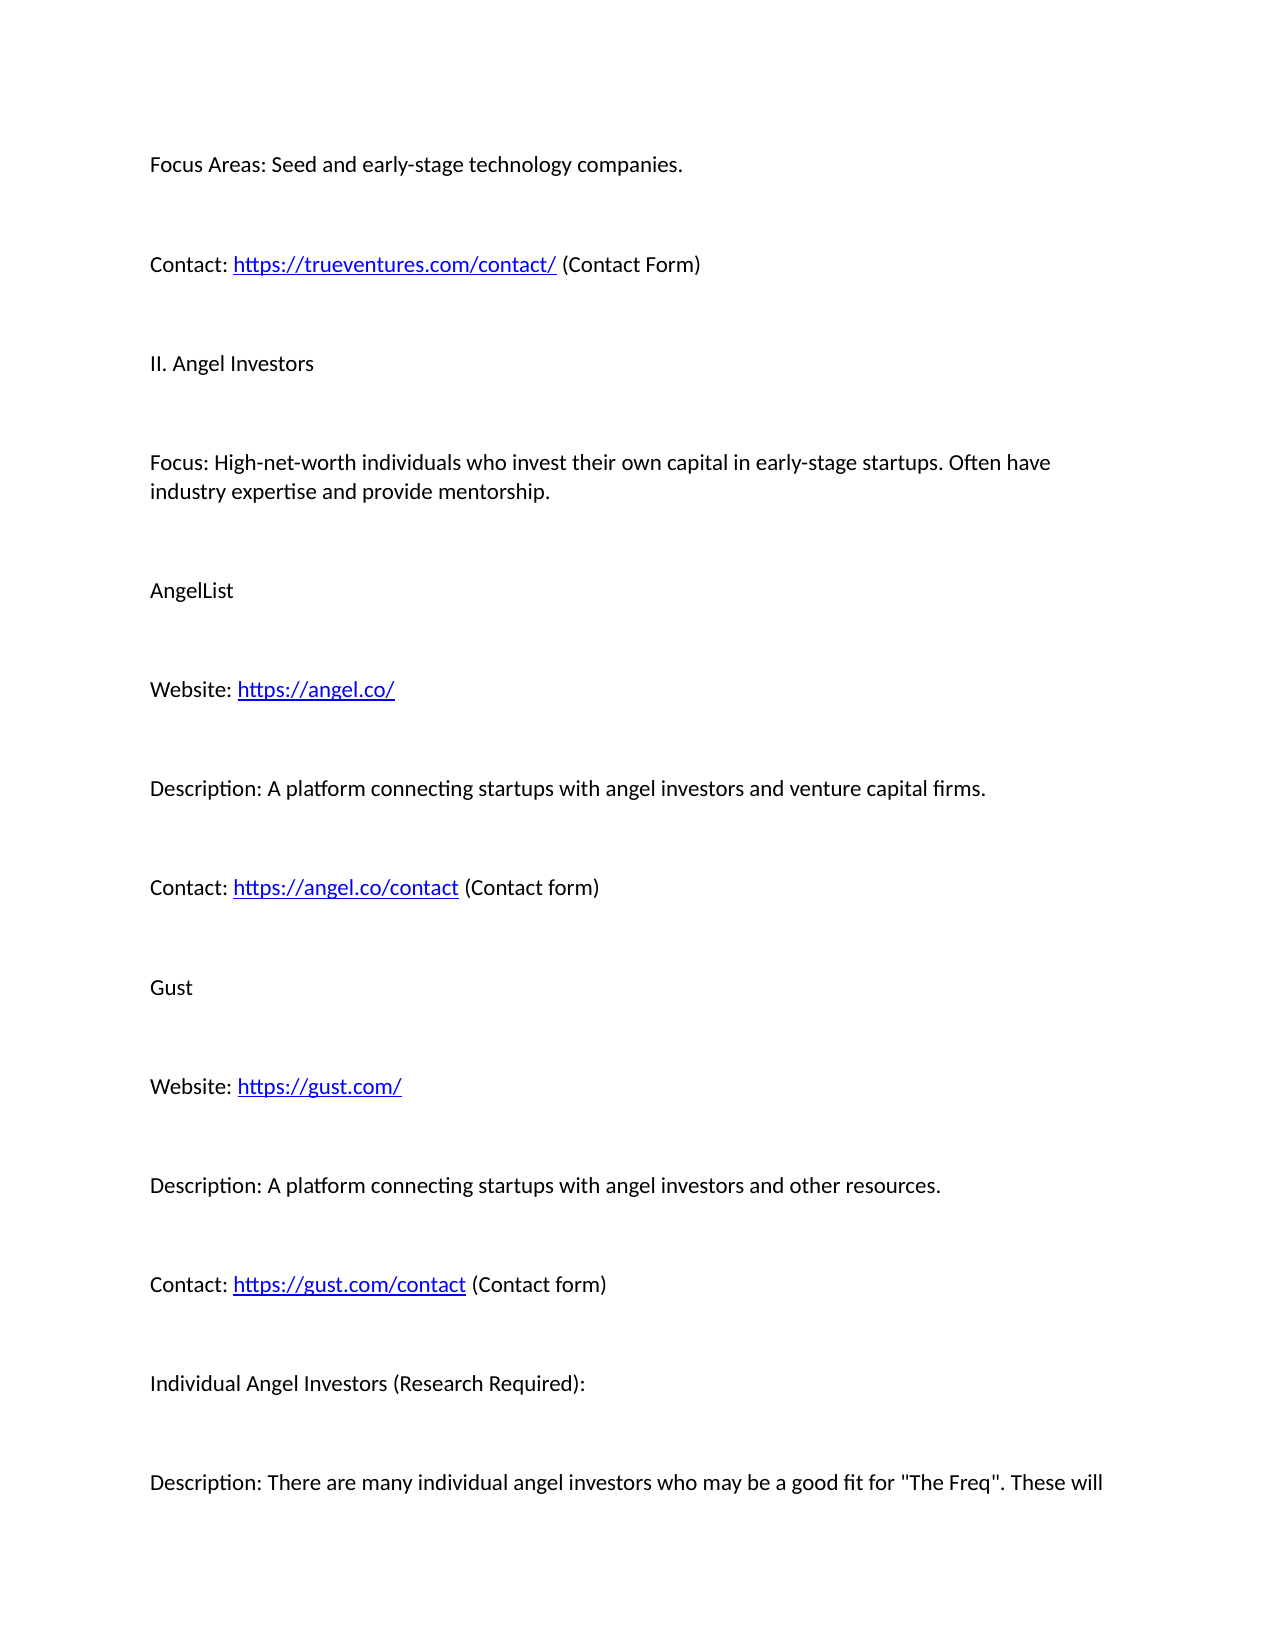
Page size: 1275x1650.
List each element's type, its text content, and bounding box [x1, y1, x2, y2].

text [150, 1468, 1125, 1497]
text Contact: https://gust.com/contact (Contact form) [150, 1269, 1125, 1298]
text Focus: High-net-worth individuals who invest their own capital in early-stage startups. Often have industry expertise and provide mentorship. [150, 447, 1125, 505]
text AngelList [150, 575, 1125, 604]
text Website: https://angel.co/ [150, 674, 1125, 703]
text Description: A platform connecting startups with angel investors and venture capital firms. [150, 774, 1125, 802]
text II. Angel Investors [150, 348, 1125, 377]
text Gust [150, 972, 1125, 1001]
text Focus Areas: Seed and early-stage technology companies. [150, 150, 1125, 179]
text Website: https://gust.com/ [150, 1071, 1125, 1100]
text Description: A platform connecting startups with angel investors and other resources. [150, 1170, 1125, 1199]
text Contact: https://angel.co/contact (Contact form) [150, 873, 1125, 902]
text Contact: https://trueventures.com/contact/ (Contact Form) [150, 249, 1125, 278]
text Individual Angel Investors (Research Required): [150, 1369, 1125, 1397]
